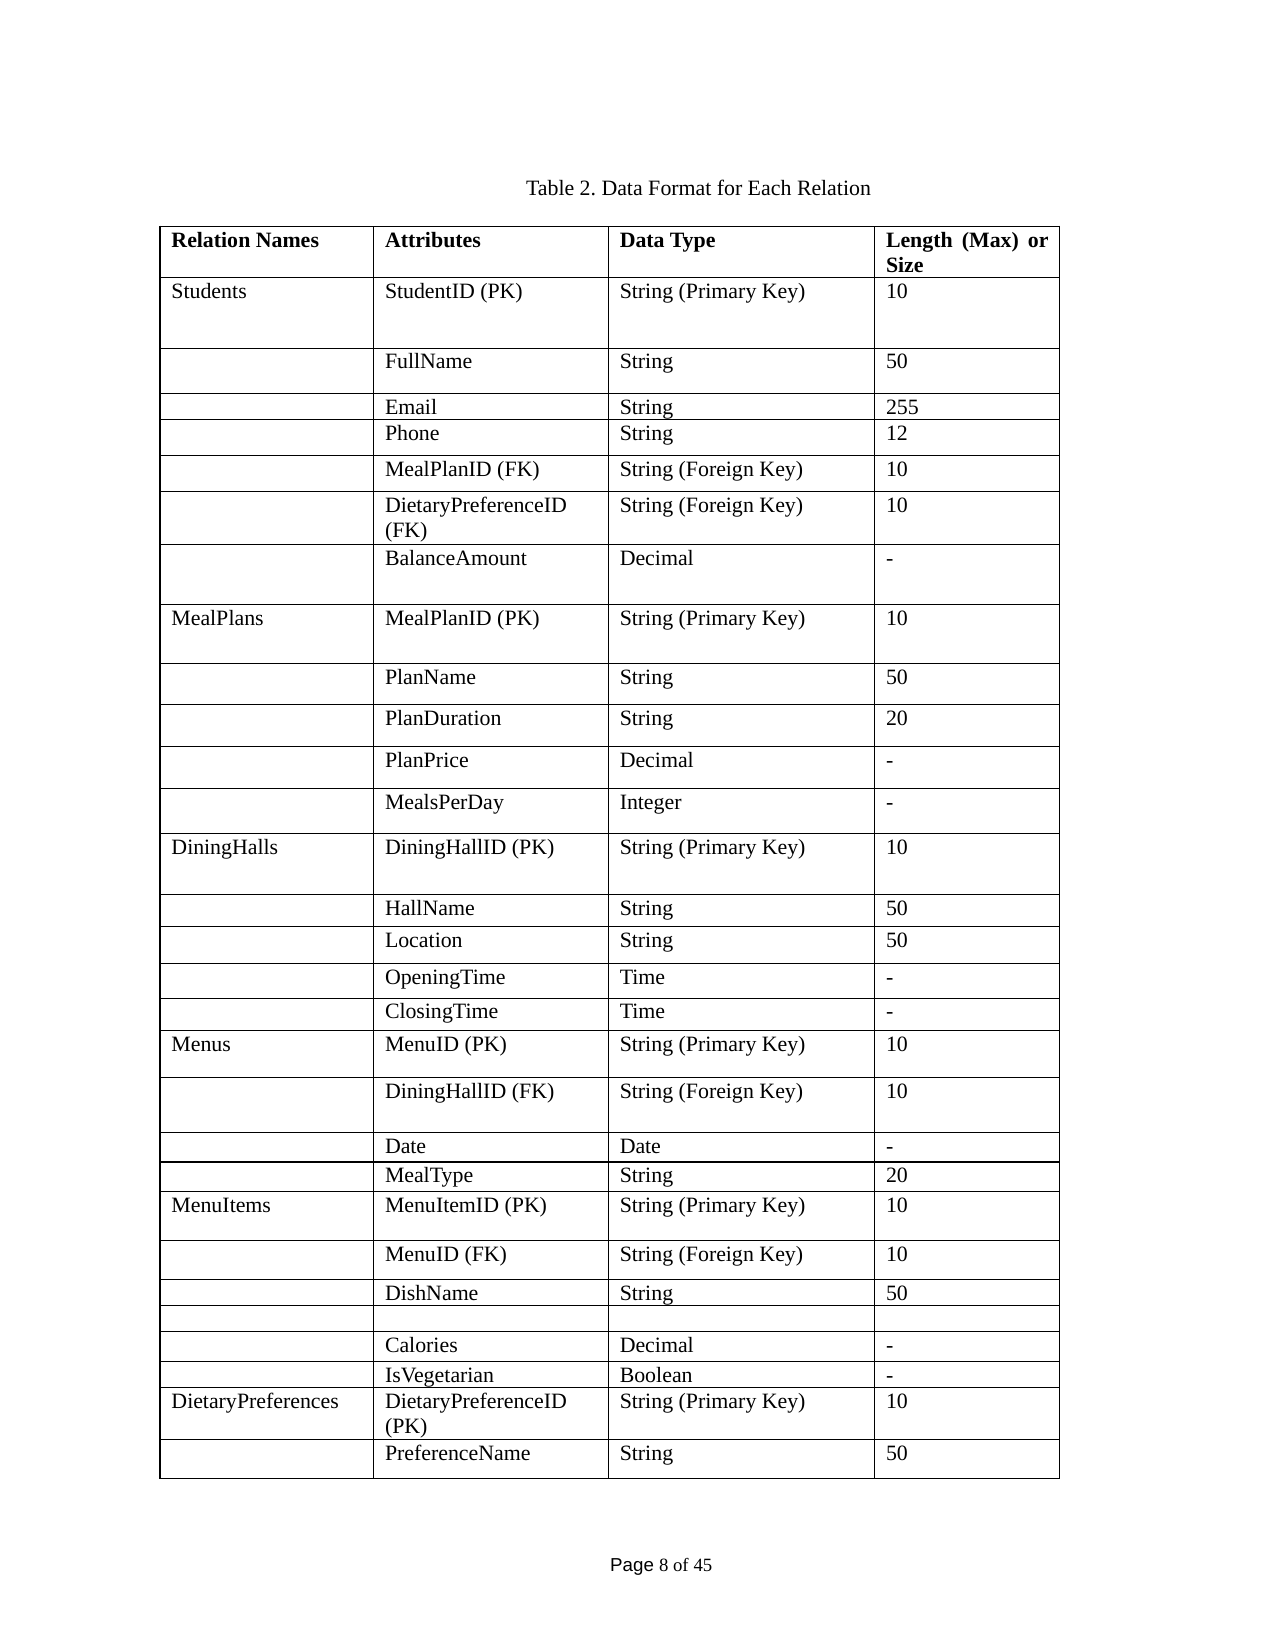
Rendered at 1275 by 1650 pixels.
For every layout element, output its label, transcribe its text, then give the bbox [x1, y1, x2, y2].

table_cell - [875, 999, 1059, 1030]
table_cell 50 [875, 664, 1059, 704]
table_cell MenuItems [161, 1192, 373, 1239]
table_cell String [609, 394, 874, 419]
table_cell [161, 927, 373, 963]
table_cell [161, 1280, 373, 1305]
table_cell String (Foreign Key) [609, 1078, 874, 1132]
table_cell PlanName [374, 664, 608, 704]
table_cell String (Primary Key) [609, 605, 874, 663]
table_cell PreferenceName [374, 1440, 608, 1478]
table_cell [161, 1306, 373, 1331]
table_header Length (Max) or Size [875, 227, 1059, 277]
table_cell [161, 420, 373, 455]
table_cell Students [161, 278, 373, 347]
table_cell [161, 456, 373, 491]
table_cell Decimal [609, 747, 874, 788]
table_cell - [875, 1332, 1059, 1361]
table_cell [161, 545, 373, 604]
table_cell [161, 1440, 373, 1478]
table_cell 10 [875, 456, 1059, 491]
table_cell PlanDuration [374, 705, 608, 746]
table_cell MealType [374, 1163, 608, 1191]
table_cell Time [609, 964, 874, 997]
table_cell Integer [609, 789, 874, 833]
table_cell [161, 999, 373, 1030]
table_cell String [609, 664, 874, 704]
table_cell - [875, 747, 1059, 788]
table_cell 10 [875, 1388, 1059, 1438]
table_cell DiningHalls [161, 834, 373, 894]
table_cell String [609, 705, 874, 746]
table_cell [161, 1241, 373, 1279]
table_cell 20 [875, 1163, 1059, 1191]
table_cell String [609, 420, 874, 455]
table_cell Decimal [609, 545, 874, 604]
text Table 2. Data Format for Each Relation [159, 175, 1162, 200]
table_cell DiningHallID (FK) [374, 1078, 608, 1132]
table_cell String [609, 1280, 874, 1305]
table_cell [161, 747, 373, 788]
table_cell DietaryPreferences [161, 1388, 373, 1438]
table_cell [161, 789, 373, 833]
table_cell DiningHallID (PK) [374, 834, 608, 894]
table_cell [161, 1078, 373, 1132]
table_cell Email [374, 394, 608, 419]
table_cell MenuID (PK) [374, 1031, 608, 1077]
table_cell Date [609, 1133, 874, 1161]
table_cell String [609, 349, 874, 393]
table_cell Boolean [609, 1362, 874, 1387]
table_cell - [875, 1362, 1059, 1387]
table_cell 50 [875, 927, 1059, 963]
table_cell Calories [374, 1332, 608, 1361]
table_cell [161, 349, 373, 393]
table_cell [161, 1332, 373, 1361]
table_header Data Type [609, 227, 874, 277]
table_cell - [875, 545, 1059, 604]
table_cell - [875, 1133, 1059, 1161]
table_cell Location [374, 927, 608, 963]
table_cell String (Primary Key) [609, 278, 874, 347]
table_cell String (Primary Key) [609, 834, 874, 894]
table_cell [609, 1306, 874, 1331]
table_cell String (Primary Key) [609, 1192, 874, 1239]
table_cell [161, 664, 373, 704]
table_cell String [609, 1440, 874, 1478]
table_cell [161, 1163, 373, 1191]
table_cell String [609, 927, 874, 963]
table_cell DietaryPreferenceID (PK) [374, 1388, 608, 1438]
table_cell 255 [875, 394, 1059, 419]
table_cell 10 [875, 492, 1059, 544]
table_cell DietaryPreferenceID (FK) [374, 492, 608, 544]
table_cell 12 [875, 420, 1059, 455]
table_cell Phone [374, 420, 608, 455]
table_cell String (Primary Key) [609, 1388, 874, 1438]
table_cell PlanPrice [374, 747, 608, 788]
table_cell - [875, 789, 1059, 833]
table_cell Time [609, 999, 874, 1030]
table_cell 10 [875, 834, 1059, 894]
table_cell [161, 895, 373, 926]
table_cell 10 [875, 1078, 1059, 1132]
table_cell MealPlanID (PK) [374, 605, 608, 663]
table_cell [875, 1306, 1059, 1331]
table_cell 10 [875, 1241, 1059, 1279]
table_header Relation Names [161, 227, 373, 277]
table_cell OpeningTime [374, 964, 608, 997]
table_cell FullName [374, 349, 608, 393]
table_cell 10 [875, 1192, 1059, 1239]
table_cell 50 [875, 349, 1059, 393]
table_cell ClosingTime [374, 999, 608, 1030]
table_cell [161, 1133, 373, 1161]
table_cell IsVegetarian [374, 1362, 608, 1387]
table_cell String (Foreign Key) [609, 492, 874, 544]
table_cell [374, 1306, 608, 1331]
table_cell - [875, 964, 1059, 997]
table_cell 10 [875, 605, 1059, 663]
table_header Attributes [374, 227, 608, 277]
table_cell MealPlans [161, 605, 373, 663]
table_cell String [609, 895, 874, 926]
table_cell [161, 705, 373, 746]
table_cell Date [374, 1133, 608, 1161]
table_cell [161, 394, 373, 419]
table_cell [161, 964, 373, 997]
table_cell MenuID (FK) [374, 1241, 608, 1279]
table_cell Decimal [609, 1332, 874, 1361]
table_cell String (Primary Key) [609, 1031, 874, 1077]
table_cell Menus [161, 1031, 373, 1077]
table_cell String (Foreign Key) [609, 1241, 874, 1279]
table_cell [161, 1362, 373, 1387]
table_cell String (Foreign Key) [609, 456, 874, 491]
table_cell DishName [374, 1280, 608, 1305]
table_cell 10 [875, 1031, 1059, 1077]
table_cell String [609, 1163, 874, 1191]
table_cell HallName [374, 895, 608, 926]
table_cell BalanceAmount [374, 545, 608, 604]
table_cell 10 [875, 278, 1059, 347]
table_cell StudentID (PK) [374, 278, 608, 347]
table_cell 50 [875, 1280, 1059, 1305]
table_cell 50 [875, 1440, 1059, 1478]
table_cell [161, 492, 373, 544]
table_cell MealPlanID (FK) [374, 456, 608, 491]
table_cell MenuItemID (PK) [374, 1192, 608, 1239]
table_cell 20 [875, 705, 1059, 746]
table_cell MealsPerDay [374, 789, 608, 833]
table_cell 50 [875, 895, 1059, 926]
